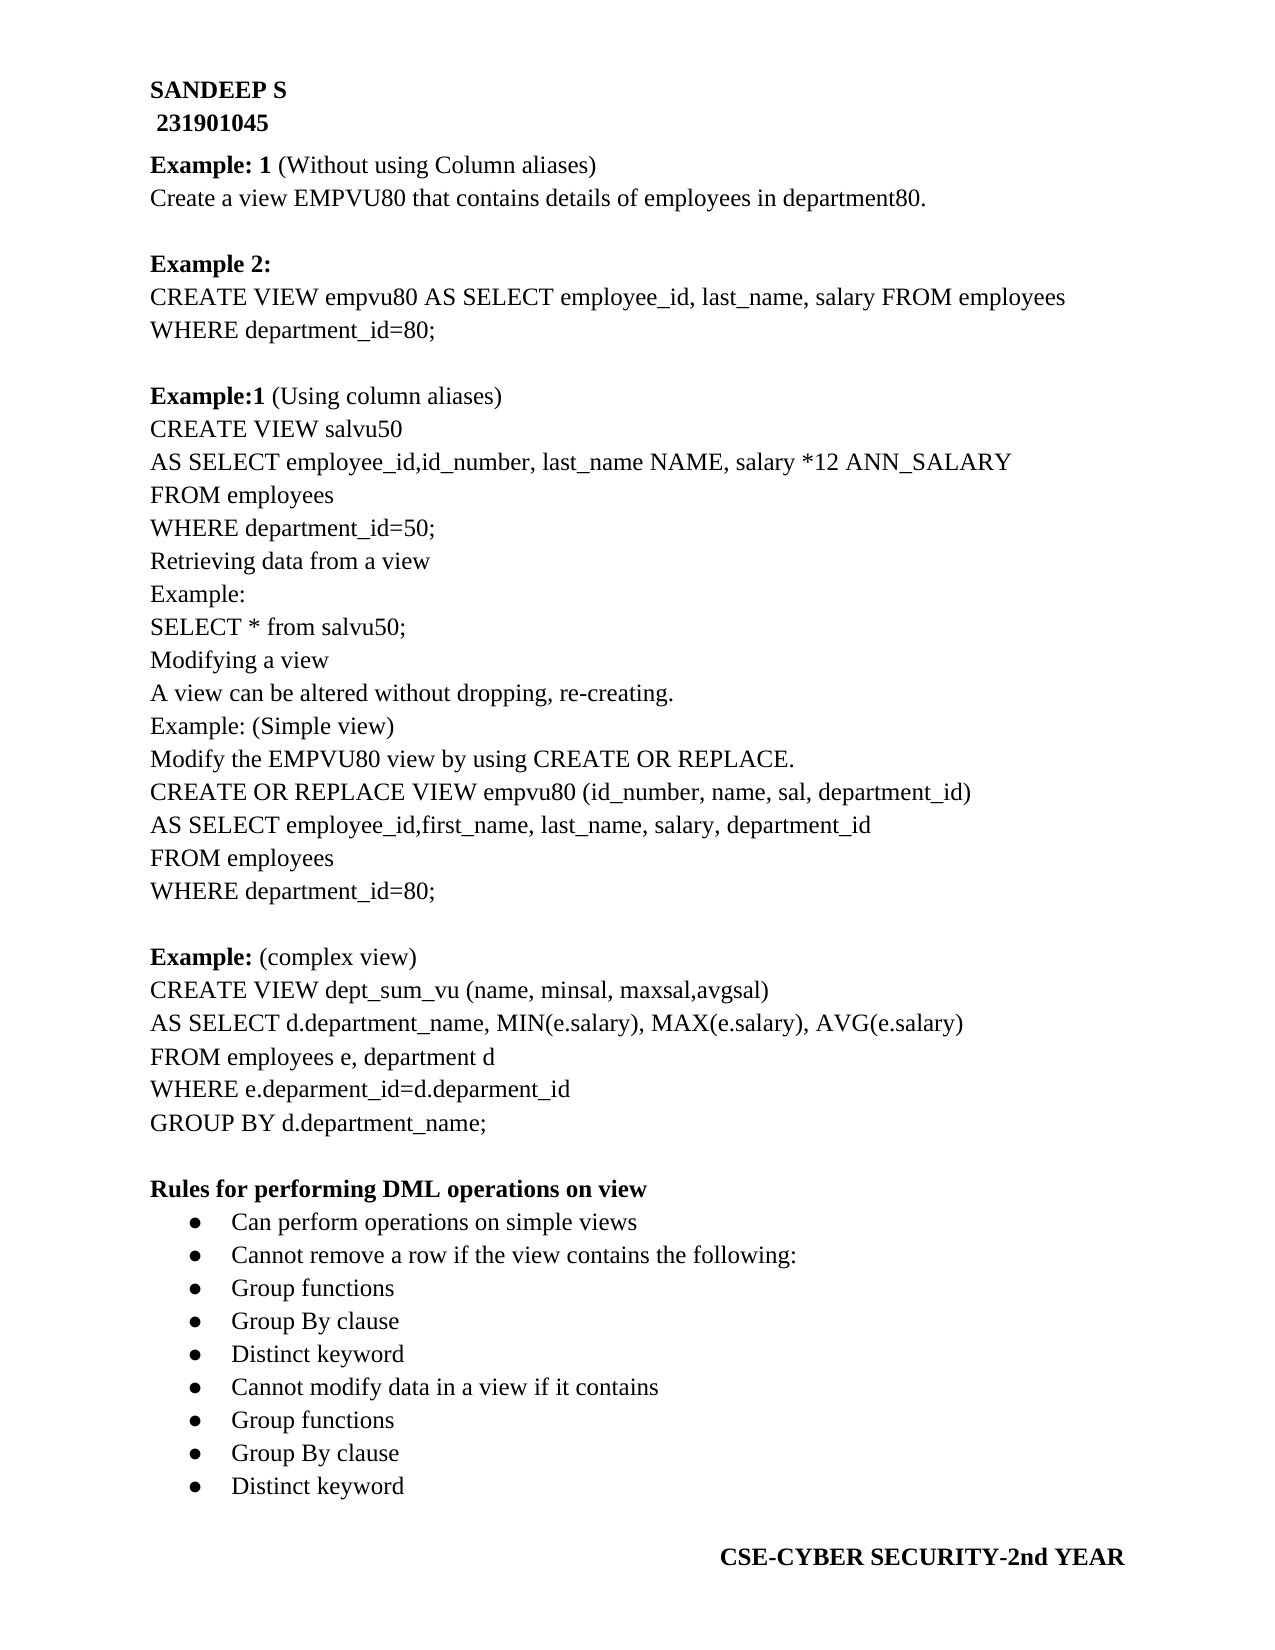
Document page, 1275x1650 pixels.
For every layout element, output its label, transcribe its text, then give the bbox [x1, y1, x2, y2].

text CREATE OR REPLACE VIEW empvu80 (id_number, name, sal, department_id) [150, 777, 1125, 806]
text Modify the EMPVU80 view by using CREATE OR REPLACE. [150, 744, 1125, 773]
list Group functions [187, 1273, 1125, 1301]
list Group By clause [187, 1306, 1125, 1334]
text AS SELECT d.department_name, MIN(e.salary), MAX(e.salary), AVG(e.salary) [150, 1008, 1125, 1037]
text A view can be altered without dropping, re-creating. [150, 678, 1125, 707]
text CREATE VIEW dept_sum_vu (name, minsal, maxsal,avgsal) [150, 976, 1125, 1004]
text Example:1 (Using column aliases) [150, 381, 1125, 410]
list Distinct keyword [187, 1471, 1125, 1499]
text Example: [150, 579, 1125, 608]
list Distinct keyword [187, 1339, 1125, 1367]
list Group By clause [187, 1438, 1125, 1467]
text Rules for performing DML operations on view [150, 1174, 1125, 1202]
text Example 2: [150, 249, 1125, 278]
text Modifying a view [150, 645, 1125, 674]
text FROM employees e, department d [150, 1042, 1125, 1070]
text WHERE department_id=80; [150, 315, 1125, 344]
text Example: (complex view) [150, 942, 1125, 971]
list Cannot modify data in a view if it contains [187, 1372, 1125, 1401]
text FROM employees [150, 843, 1125, 872]
text WHERE department_id=50; [150, 513, 1125, 542]
text Example: (Simple view) [150, 711, 1125, 740]
text Example: 1 (Without using Column aliases) [150, 150, 1125, 179]
text AS SELECT employee_id,first_name, last_name, salary, department_id [150, 810, 1125, 839]
list Can perform operations on simple views [187, 1207, 1125, 1235]
text CREATE VIEW empvu80 AS SELECT employee_id, last_name, salary FROM employees [150, 282, 1125, 311]
text SELECT * from salvu50; [150, 612, 1125, 641]
text GROUP BY d.department_name; [150, 1108, 1125, 1136]
text WHERE e.deparment_id=d.deparment_id [150, 1074, 1125, 1103]
text Retrieving data from a view [150, 546, 1125, 575]
list Cannot remove a row if the view contains the following: [187, 1240, 1125, 1268]
text WHERE department_id=80; [150, 876, 1125, 905]
text Create a view EMPVU80 that contains details of employees in department80. [150, 183, 1125, 212]
text AS SELECT employee_id,id_number, last_name NAME, salary *12 ANN_SALARY [150, 447, 1125, 476]
text CREATE VIEW salvu50 [150, 414, 1125, 443]
text FROM employees [150, 480, 1125, 509]
list Group functions [187, 1405, 1125, 1433]
